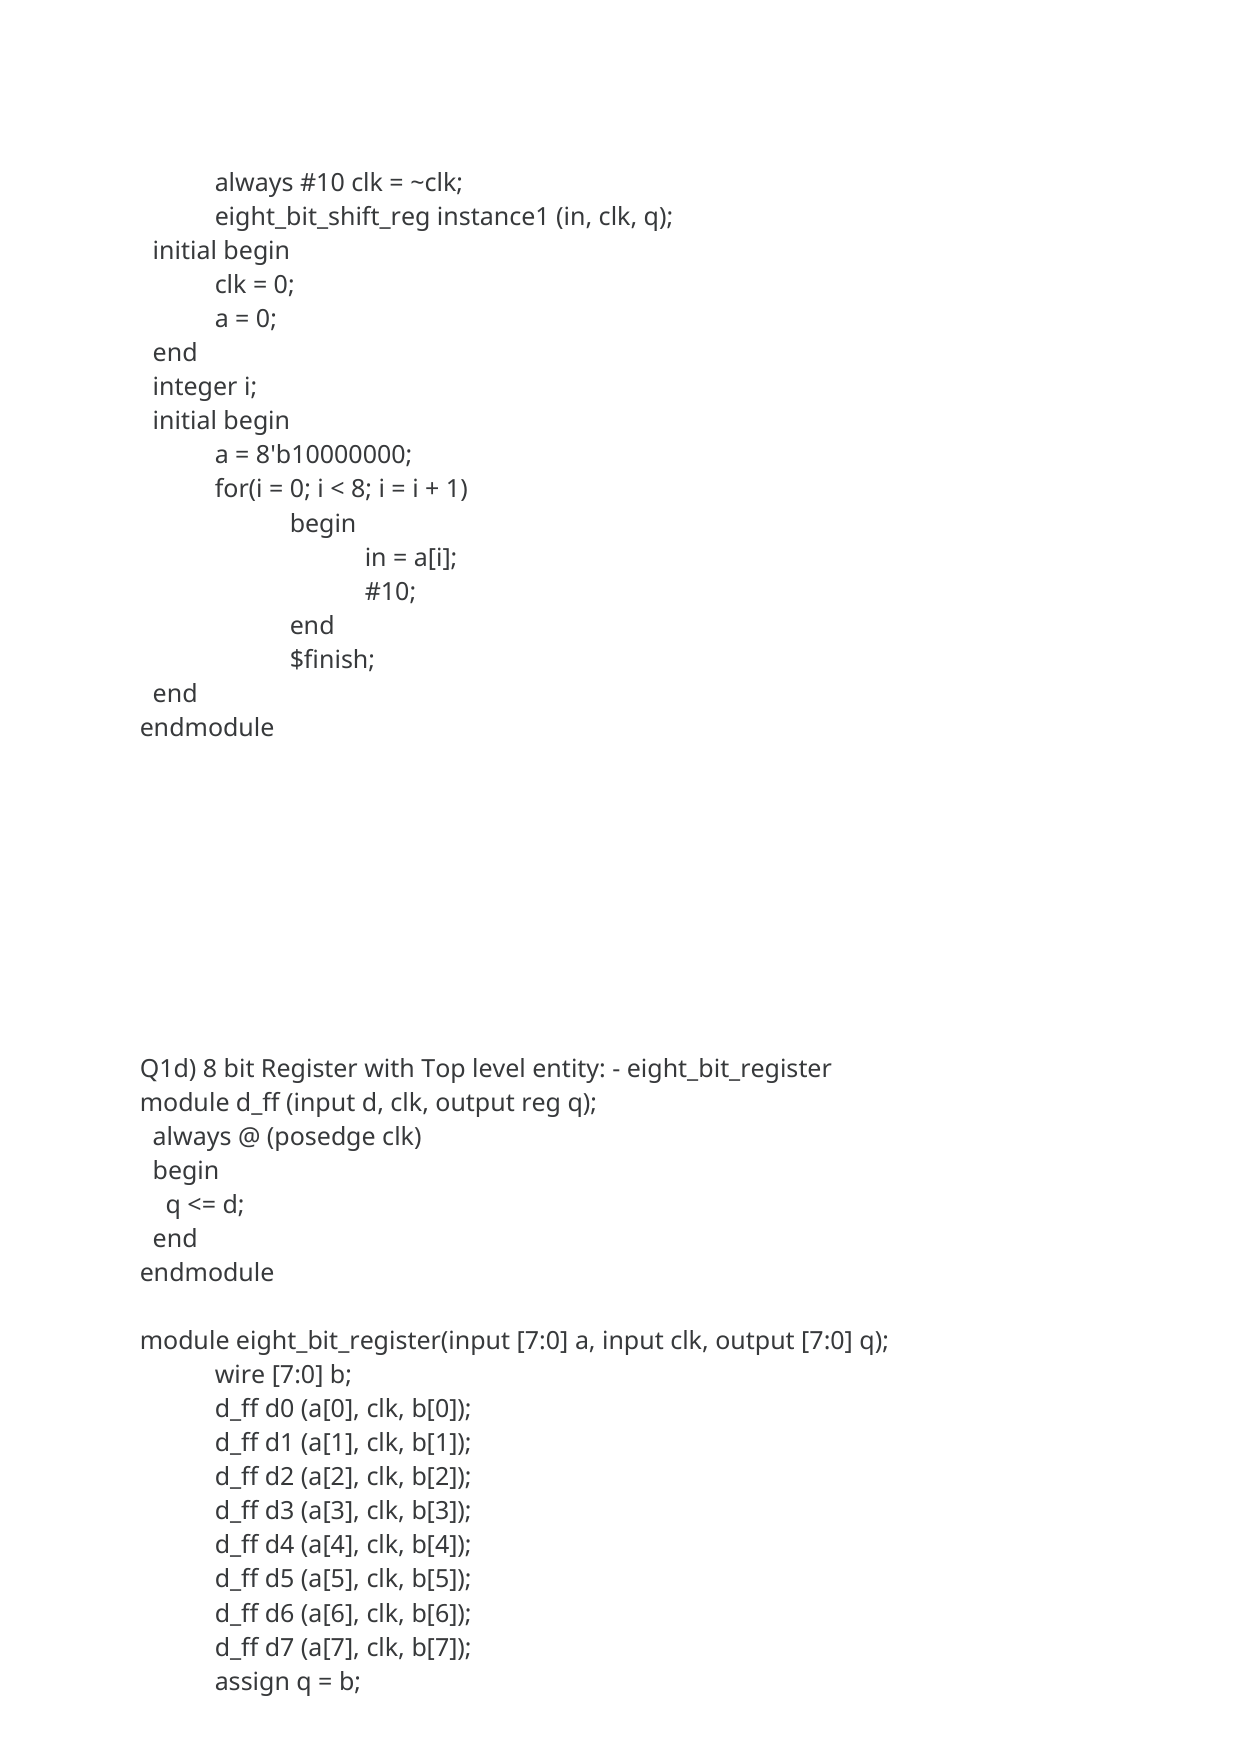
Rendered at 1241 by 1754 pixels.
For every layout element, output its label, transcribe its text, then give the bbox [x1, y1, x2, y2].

text begin [139, 1152, 1065, 1186]
text end [139, 1221, 1065, 1254]
text d_ff d6 (a[6], clk, b[6]); [139, 1595, 1065, 1629]
text #10; [139, 573, 1065, 607]
text d_ff d7 (a[7], clk, b[7]); [139, 1629, 1065, 1663]
text integer i; [139, 369, 1065, 403]
text Q1d) 8 bit Register with Top level entity: - eight_bit_register [139, 1050, 1065, 1084]
text d_ff d2 (a[2], clk, b[2]); [139, 1459, 1065, 1493]
text q <= d; [139, 1186, 1065, 1221]
text a = 0; [139, 301, 1065, 335]
text module eight_bit_register(input [7:0] a, input clk, output [7:0] q); [139, 1323, 1065, 1357]
text for(i = 0; i < 8; i = i + 1) [139, 471, 1065, 505]
text clk = 0; [139, 267, 1065, 301]
text d_ff d3 (a[3], clk, b[3]); [139, 1493, 1065, 1527]
text d_ff d0 (a[0], clk, b[0]); [139, 1391, 1065, 1425]
text wire [7:0] b; [139, 1357, 1065, 1391]
text end [139, 607, 1065, 641]
text $finish; [139, 641, 1065, 676]
text in = a[i]; [139, 539, 1065, 573]
text d_ff d1 (a[1], clk, b[1]); [139, 1425, 1065, 1459]
text begin [139, 505, 1065, 539]
text always #10 clk = ~clk; [139, 164, 1065, 199]
text assign q = b; [139, 1663, 1065, 1697]
text initial begin [139, 233, 1065, 267]
text module d_ff (input d, clk, output reg q); [139, 1084, 1065, 1118]
text d_ff d5 (a[5], clk, b[5]); [139, 1561, 1065, 1595]
text always @ (posedge clk) [139, 1118, 1065, 1152]
text d_ff d4 (a[4], clk, b[4]); [139, 1527, 1065, 1561]
text initial begin [139, 403, 1065, 437]
text end [139, 335, 1065, 369]
text a = 8'b10000000; [139, 437, 1065, 471]
text end [139, 676, 1065, 709]
text eight_bit_shift_reg instance1 (in, clk, q); [139, 199, 1065, 233]
text endmodule [139, 1254, 1065, 1289]
text endmodule [139, 709, 1065, 744]
